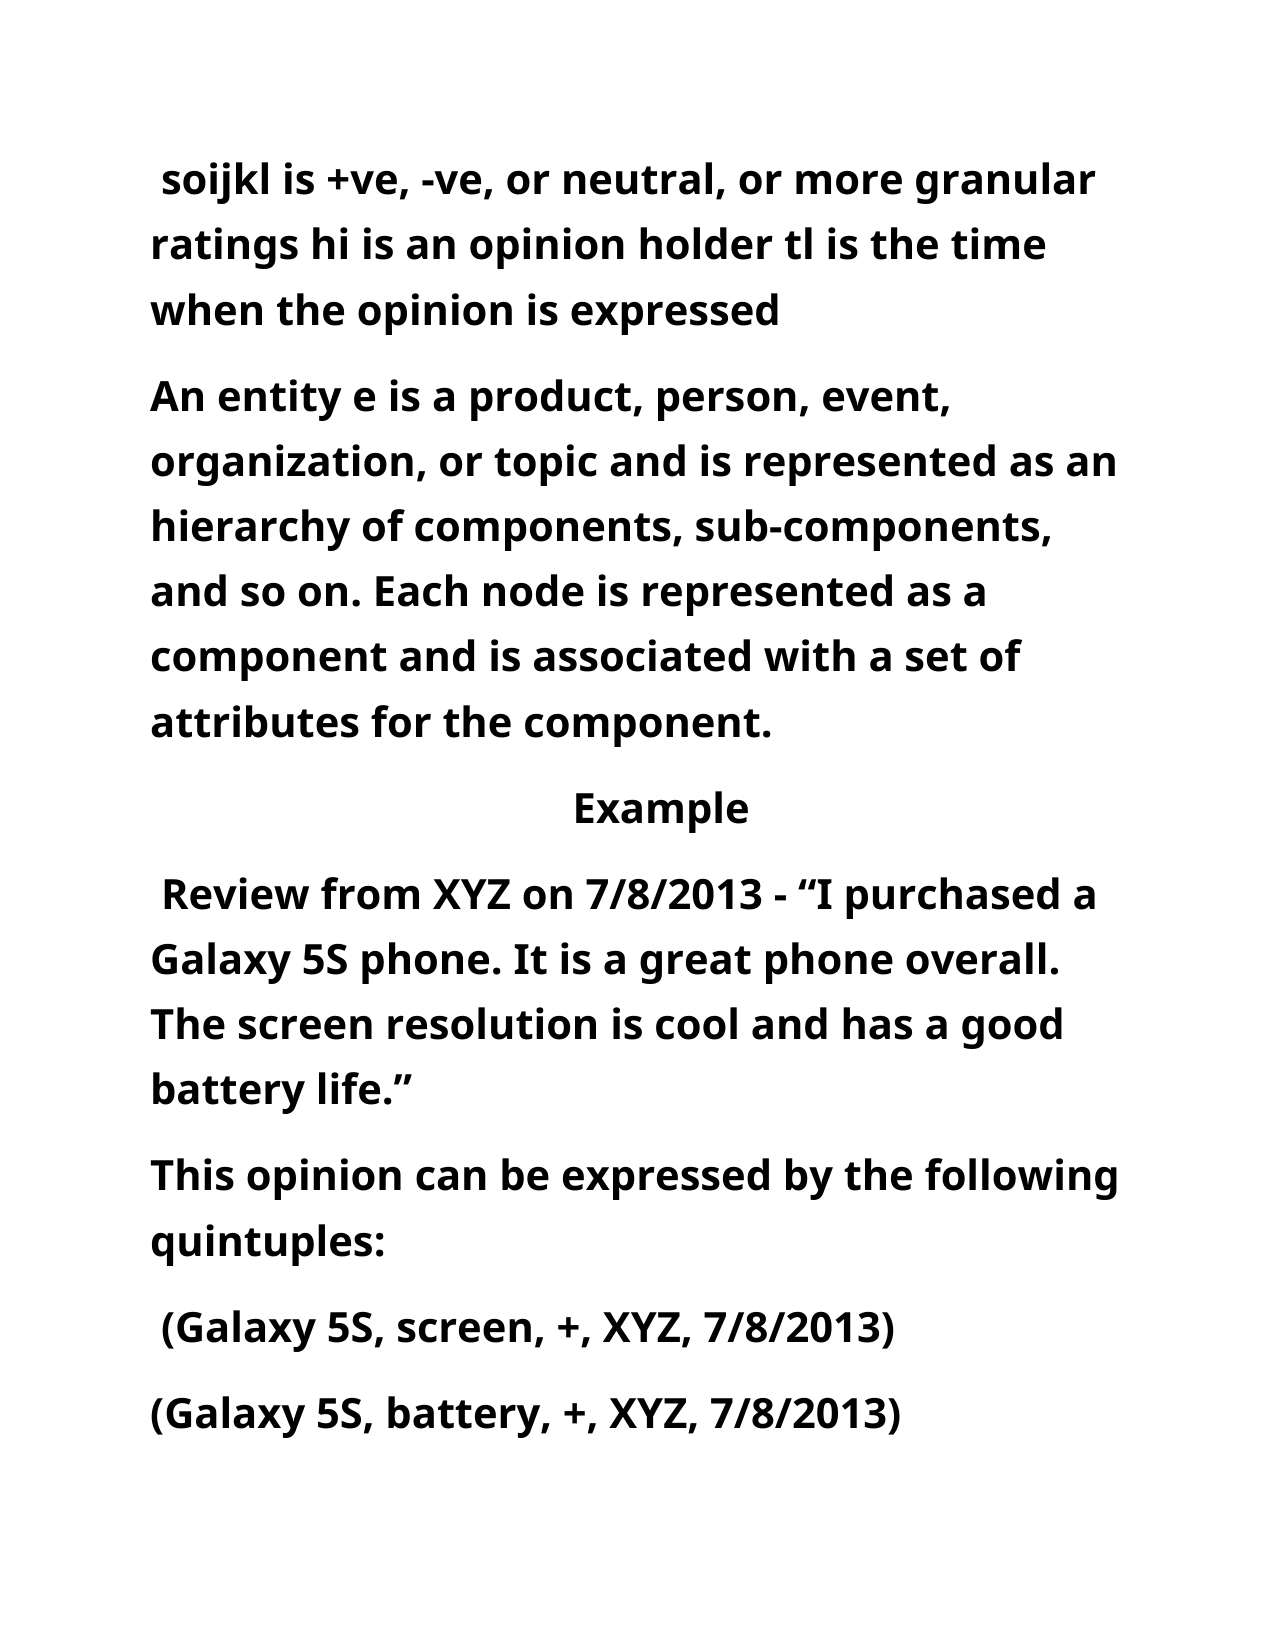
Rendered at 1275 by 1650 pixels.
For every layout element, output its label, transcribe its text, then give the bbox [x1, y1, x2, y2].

text (Galaxy 5S, screen, +, XYZ, 7/8/2013) [150, 1297, 1125, 1354]
text (Galaxy 5S, battery, +, XYZ, 7/8/2013) [150, 1383, 1125, 1440]
text soijkl is +ve, -ve, or neutral, or more granular ratings hi is an opinion holder tl is the time when the opinion is expressed [150, 150, 1125, 337]
text An entity e is a product, person, event, organization, or topic and is represented as an hierarchy of components, sub-components, and so on. Each node is represented as a component and is associated with a set of attributes for the component. [150, 366, 1125, 749]
text Review from XYZ on 7/8/2013 - “I purchased a Galaxy 5S phone. It is a great phone overall. The screen resolution is cool and has a good battery life.” [150, 864, 1125, 1117]
text Example [150, 778, 1125, 835]
text This opinion can be expressed by the following quintuples: [150, 1146, 1125, 1268]
